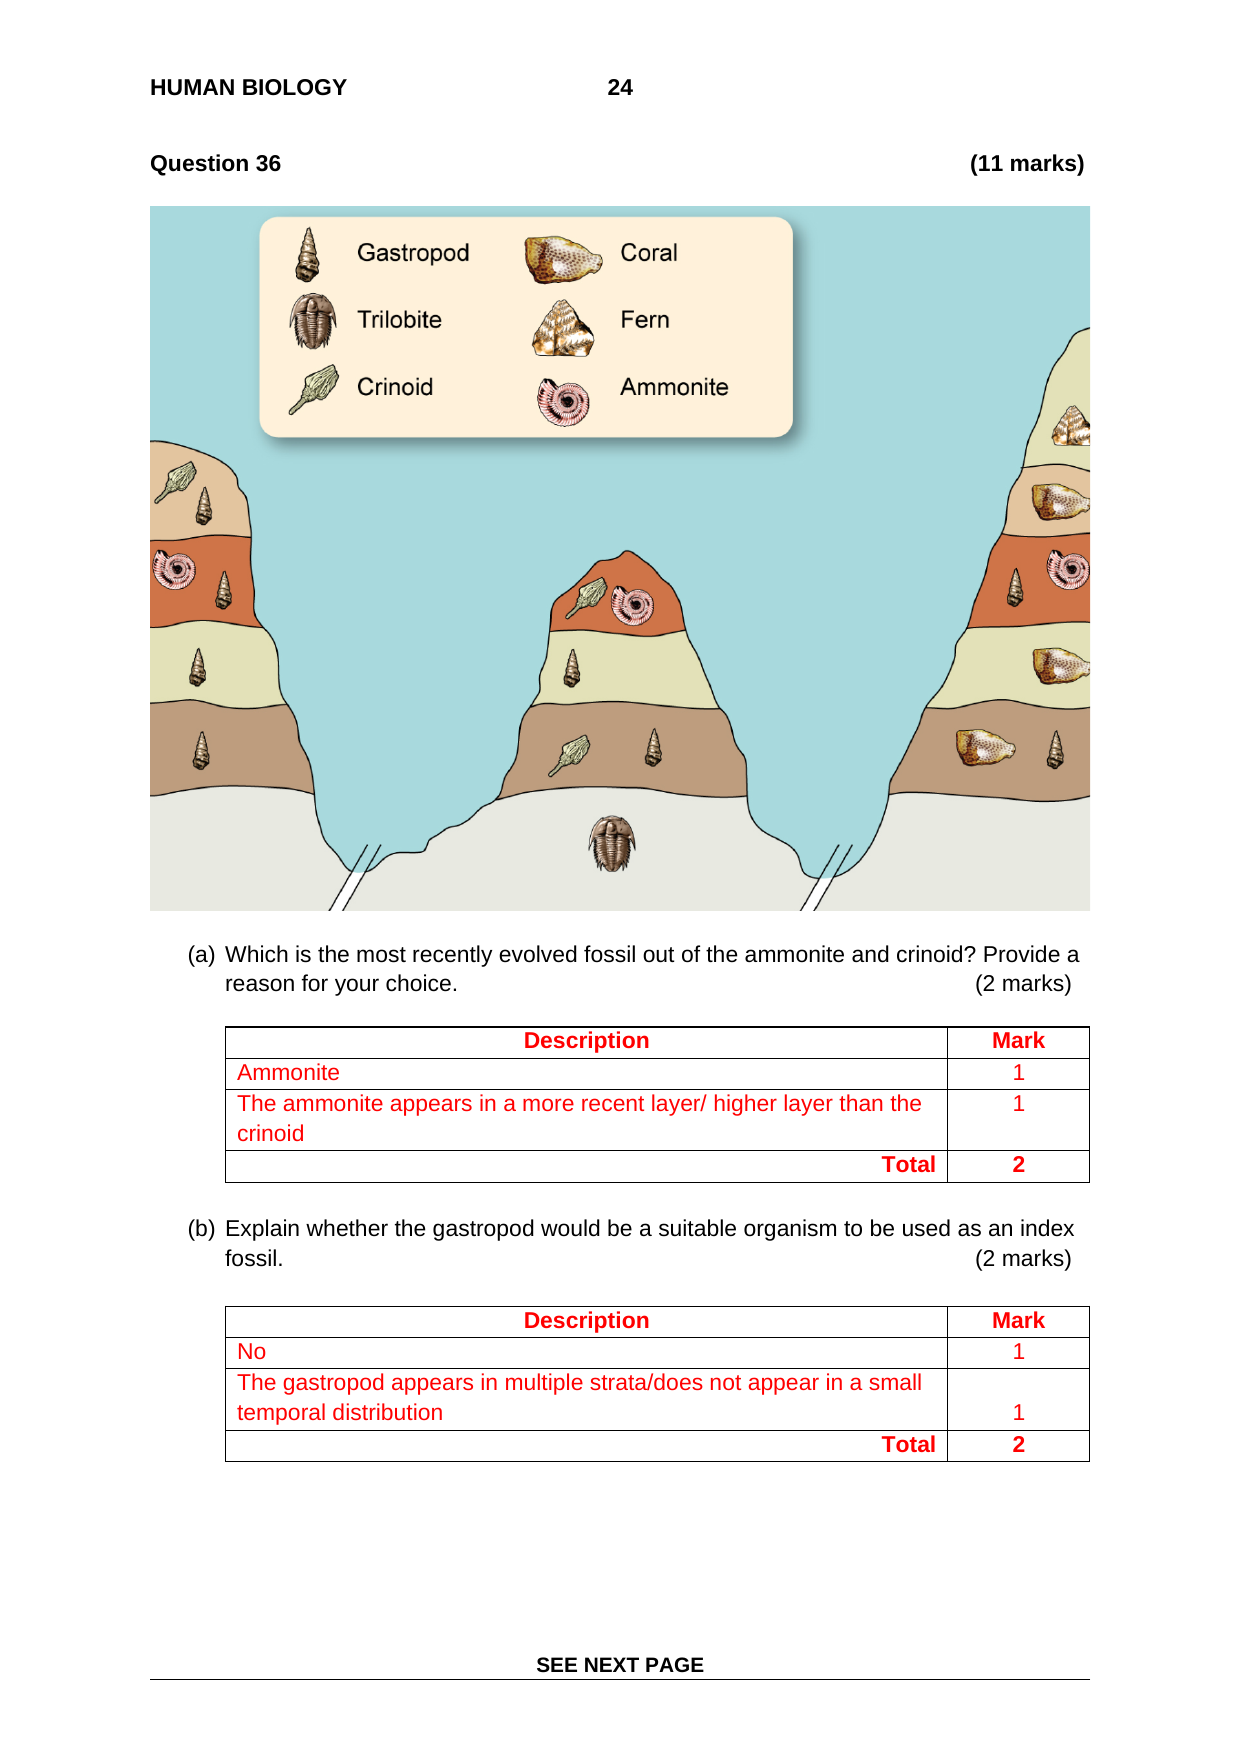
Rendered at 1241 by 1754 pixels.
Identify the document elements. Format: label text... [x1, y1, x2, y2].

table_cell 1 [948, 1338, 1089, 1368]
table_cell 1 [948, 1369, 1089, 1429]
table_cell No [226, 1338, 947, 1368]
table_cell Total [226, 1151, 947, 1182]
table_header Mark [948, 1307, 1089, 1337]
table_cell 2 [948, 1151, 1089, 1182]
table_header Description [226, 1028, 947, 1058]
table_cell 1 [948, 1059, 1089, 1089]
list Which is the most recently evolved fossil out of the ammonite and crinoid? Provide a reason for your choice. (2 marks) [187, 941, 1090, 996]
table_cell The ammonite appears in a more recent layer/ higher layer than the crinoid [226, 1090, 947, 1150]
text Question 36 (11 marks) [150, 150, 1090, 176]
table_cell Total [226, 1431, 947, 1461]
list Explain whether the gastropod would be a suitable organism to be used as an index fossil. (2 marks) [187, 1215, 1090, 1271]
table_cell The gastropod appears in multiple strata/does not appear in a small temporal distribution [226, 1369, 947, 1429]
table_cell 2 [948, 1431, 1089, 1461]
table_header Description [226, 1307, 947, 1337]
table_cell Ammonite [226, 1059, 947, 1089]
table_header Mark [948, 1028, 1089, 1058]
table_cell 1 [948, 1090, 1089, 1150]
picture [150, 206, 1091, 911]
